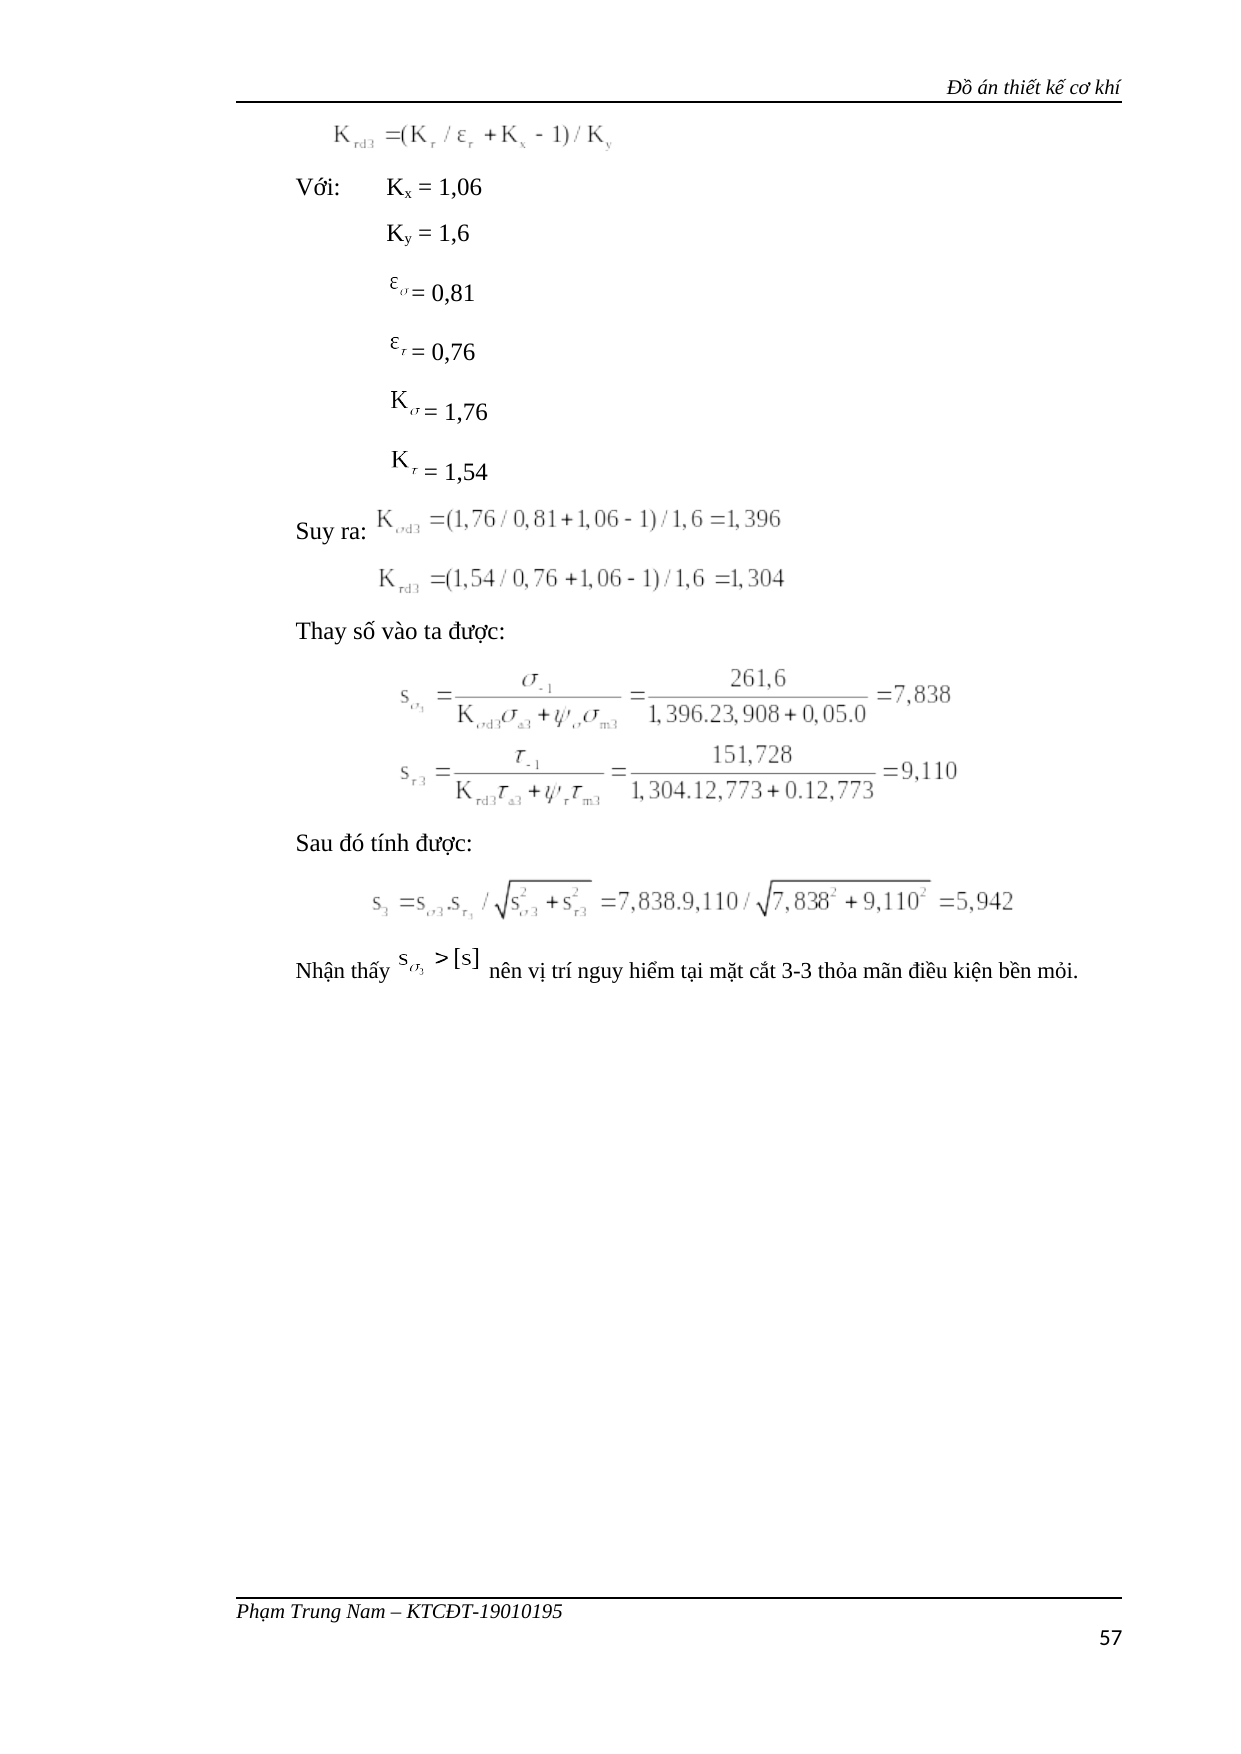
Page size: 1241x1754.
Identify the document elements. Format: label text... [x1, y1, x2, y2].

text Sau đó tính được: [236, 828, 1122, 857]
text Với: Kx = 1,06 [236, 172, 1122, 201]
text = 0,76 [236, 323, 1122, 366]
text = 0,81 [236, 263, 1122, 306]
text = 1,76 [236, 383, 1122, 426]
text Ky = 1,6 [236, 218, 1122, 247]
text Thay số vào ta được: [236, 616, 1122, 645]
text Suy ra: [236, 502, 1122, 545]
text = 1,54 [236, 442, 1122, 485]
text Nhận thấy nên vị trí nguy hiểm tại mặt cắt 3-3 thỏa mãn điều kiện bền mỏi. [236, 941, 1122, 983]
